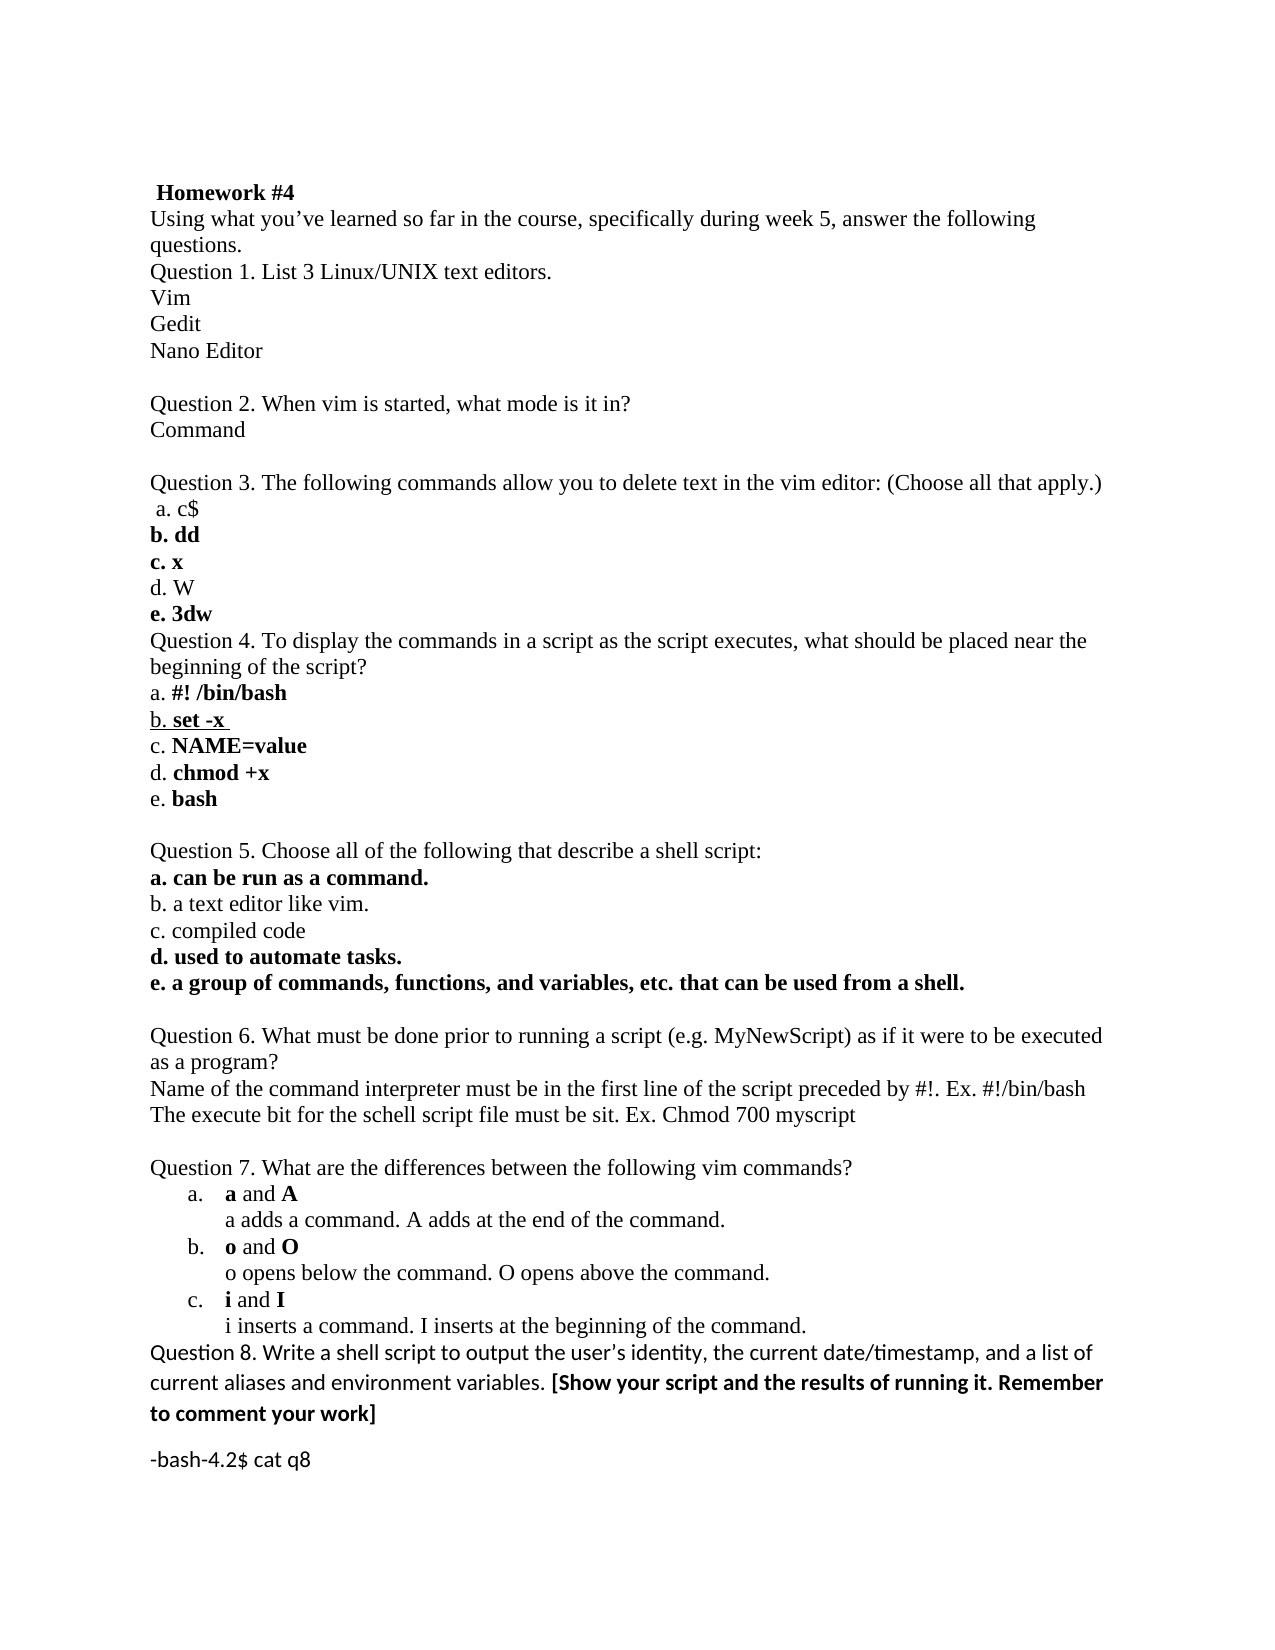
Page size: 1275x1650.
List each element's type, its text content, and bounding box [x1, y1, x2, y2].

text i inserts a command. I inserts at the beginning of the command. [225, 1312, 1125, 1338]
text Question 5. Choose all of the following that describe a shell script: [150, 838, 1125, 864]
text c. x [150, 548, 1125, 574]
text Using what you’ve learned so far in the course, specifically during week 5, answer the following questions. [150, 205, 1125, 258]
text Question 3. The following commands allow you to delete text in the vim editor: (Choose all that apply.) [150, 469, 1125, 495]
text b. set -x [150, 706, 1125, 732]
text c. NAME=value [150, 732, 1125, 758]
text Question 2. When vim is started, what mode is it in? [150, 389, 1125, 416]
text Name of the command interpreter must be in the first line of the script preceded by #!. Ex. #!/bin/bash [150, 1075, 1125, 1101]
text o opens below the command. O opens above the command. [225, 1259, 1125, 1286]
text e. bash [150, 785, 1125, 811]
text a adds a command. A adds at the end of the command. [225, 1207, 1125, 1233]
text d. chmod +x [150, 758, 1125, 785]
text d. W [150, 574, 1125, 600]
text Question 8. Write a shell script to output the user’s identity, the current date/timestamp, and a list of current aliases and environment variables. [Show your script and the results of running it. Remember to comment your work] [150, 1338, 1125, 1427]
text b. dd [150, 521, 1125, 548]
list o and O [187, 1233, 1125, 1259]
text b. a text editor like vim. [150, 890, 1125, 917]
text e. 3dw [150, 600, 1125, 627]
text Gedit [150, 311, 1125, 337]
text Question 7. What are the differences between the following vim commands? [150, 1154, 1125, 1180]
text Vim [150, 284, 1125, 311]
text c. compiled code [150, 917, 1125, 943]
text a. can be run as a command. [150, 864, 1125, 890]
text a. #! /bin/bash [150, 679, 1125, 706]
text The execute bit for the schell script file must be sit. Ex. Chmod 700 myscript [150, 1101, 1125, 1127]
text -bash-4.2$ cat q8 [150, 1446, 1125, 1474]
text a. c$ [150, 495, 1125, 521]
text Nano Editor [150, 337, 1125, 363]
text Homework #4 [150, 179, 1125, 205]
text Command [150, 416, 1125, 442]
text Question 1. List 3 Linux/UNIX text editors. [150, 258, 1125, 284]
text d. used to automate tasks. [150, 943, 1125, 969]
list a and A [187, 1180, 1125, 1207]
text Question 4. To display the commands in a script as the script executes, what should be placed near the beginning of the script? [150, 627, 1125, 679]
text e. a group of commands, functions, and variables, etc. that can be used from a shell. [150, 969, 1125, 996]
list i and I [187, 1286, 1125, 1312]
text Question 6. What must be done prior to running a script (e.g. MyNewScript) as if it were to be executed as a program? [150, 1022, 1125, 1075]
